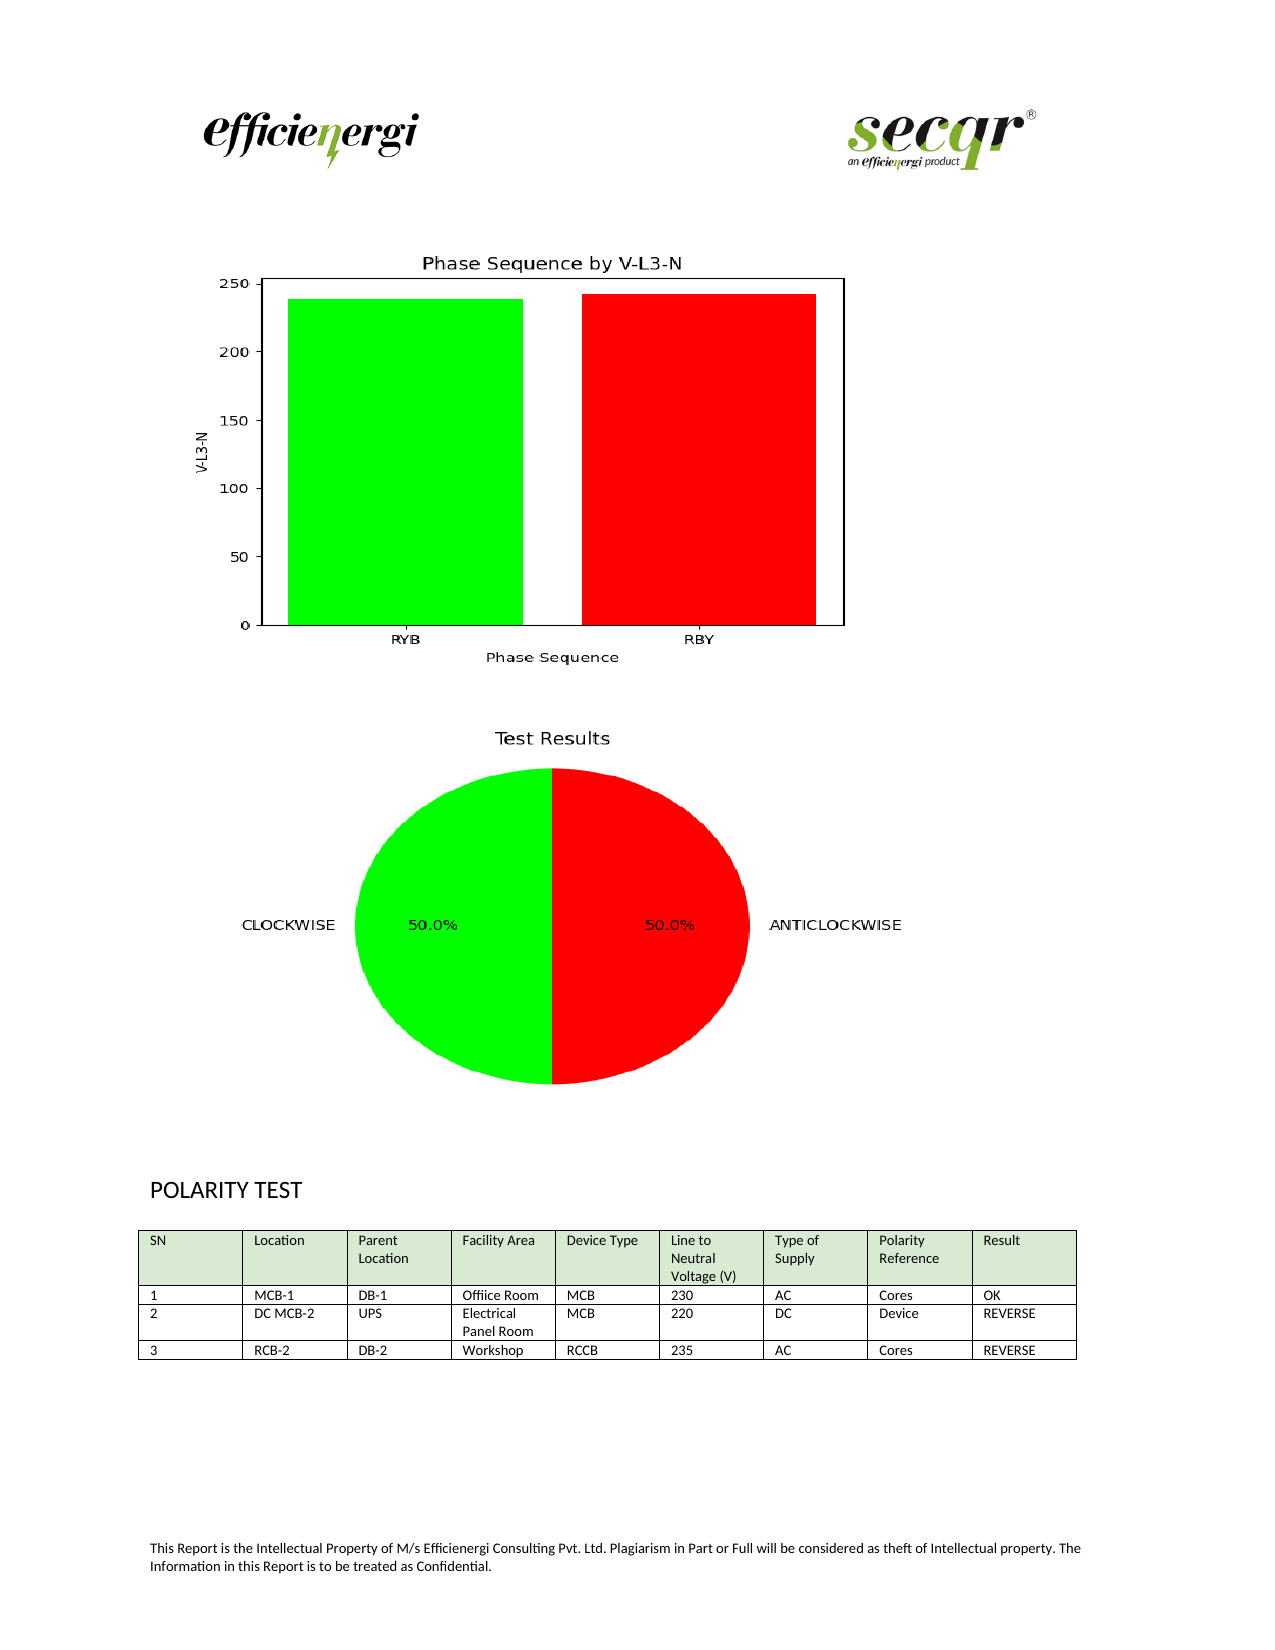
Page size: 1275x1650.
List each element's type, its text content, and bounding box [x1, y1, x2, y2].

table_cell 1 [139, 1286, 242, 1303]
table_cell DB-2 [348, 1341, 451, 1359]
table_header Location [243, 1231, 347, 1285]
picture [168, 699, 919, 1149]
table_cell MCB-1 [243, 1286, 347, 1303]
table_header Line to Neutral Voltage (V) [660, 1231, 763, 1285]
table_header Polarity Reference [868, 1231, 972, 1285]
table_cell Workshop [452, 1341, 555, 1359]
table_header SN [139, 1231, 242, 1285]
table_cell 3 [139, 1341, 242, 1359]
table_cell MCB [556, 1286, 659, 1303]
table_cell DB-1 [348, 1286, 451, 1303]
table_cell RCCB [556, 1341, 659, 1359]
table_cell UPS [348, 1305, 451, 1340]
table_cell DC MCB-2 [243, 1305, 347, 1340]
table_cell 220 [660, 1305, 763, 1340]
table_cell MCB [556, 1305, 659, 1340]
table_cell Offiice Room [452, 1286, 555, 1303]
table_cell Cores [868, 1286, 972, 1303]
table_cell REVERSE [973, 1341, 1076, 1359]
table_cell REVERSE [973, 1305, 1076, 1340]
table_header Device Type [556, 1231, 659, 1285]
table_header Result [973, 1231, 1076, 1285]
table_cell Electrical Panel Room [452, 1305, 555, 1340]
text POLARITY TEST [150, 1174, 1087, 1205]
table_cell AC [764, 1286, 867, 1303]
picture [168, 223, 919, 674]
table_header Parent Location [348, 1231, 451, 1285]
table_header Facility Area [452, 1231, 555, 1285]
table_cell AC [764, 1341, 867, 1359]
table_cell Cores [868, 1341, 972, 1359]
table_cell OK [973, 1286, 1076, 1303]
table_cell DC [764, 1305, 867, 1340]
table_header Type of Supply [764, 1231, 867, 1285]
table_cell Device [868, 1305, 972, 1340]
table_cell 235 [660, 1341, 763, 1359]
picture [198, 105, 424, 172]
table_cell 230 [660, 1286, 763, 1303]
picture [843, 105, 1039, 174]
table_cell 2 [139, 1305, 242, 1340]
table_cell RCB-2 [243, 1341, 347, 1359]
